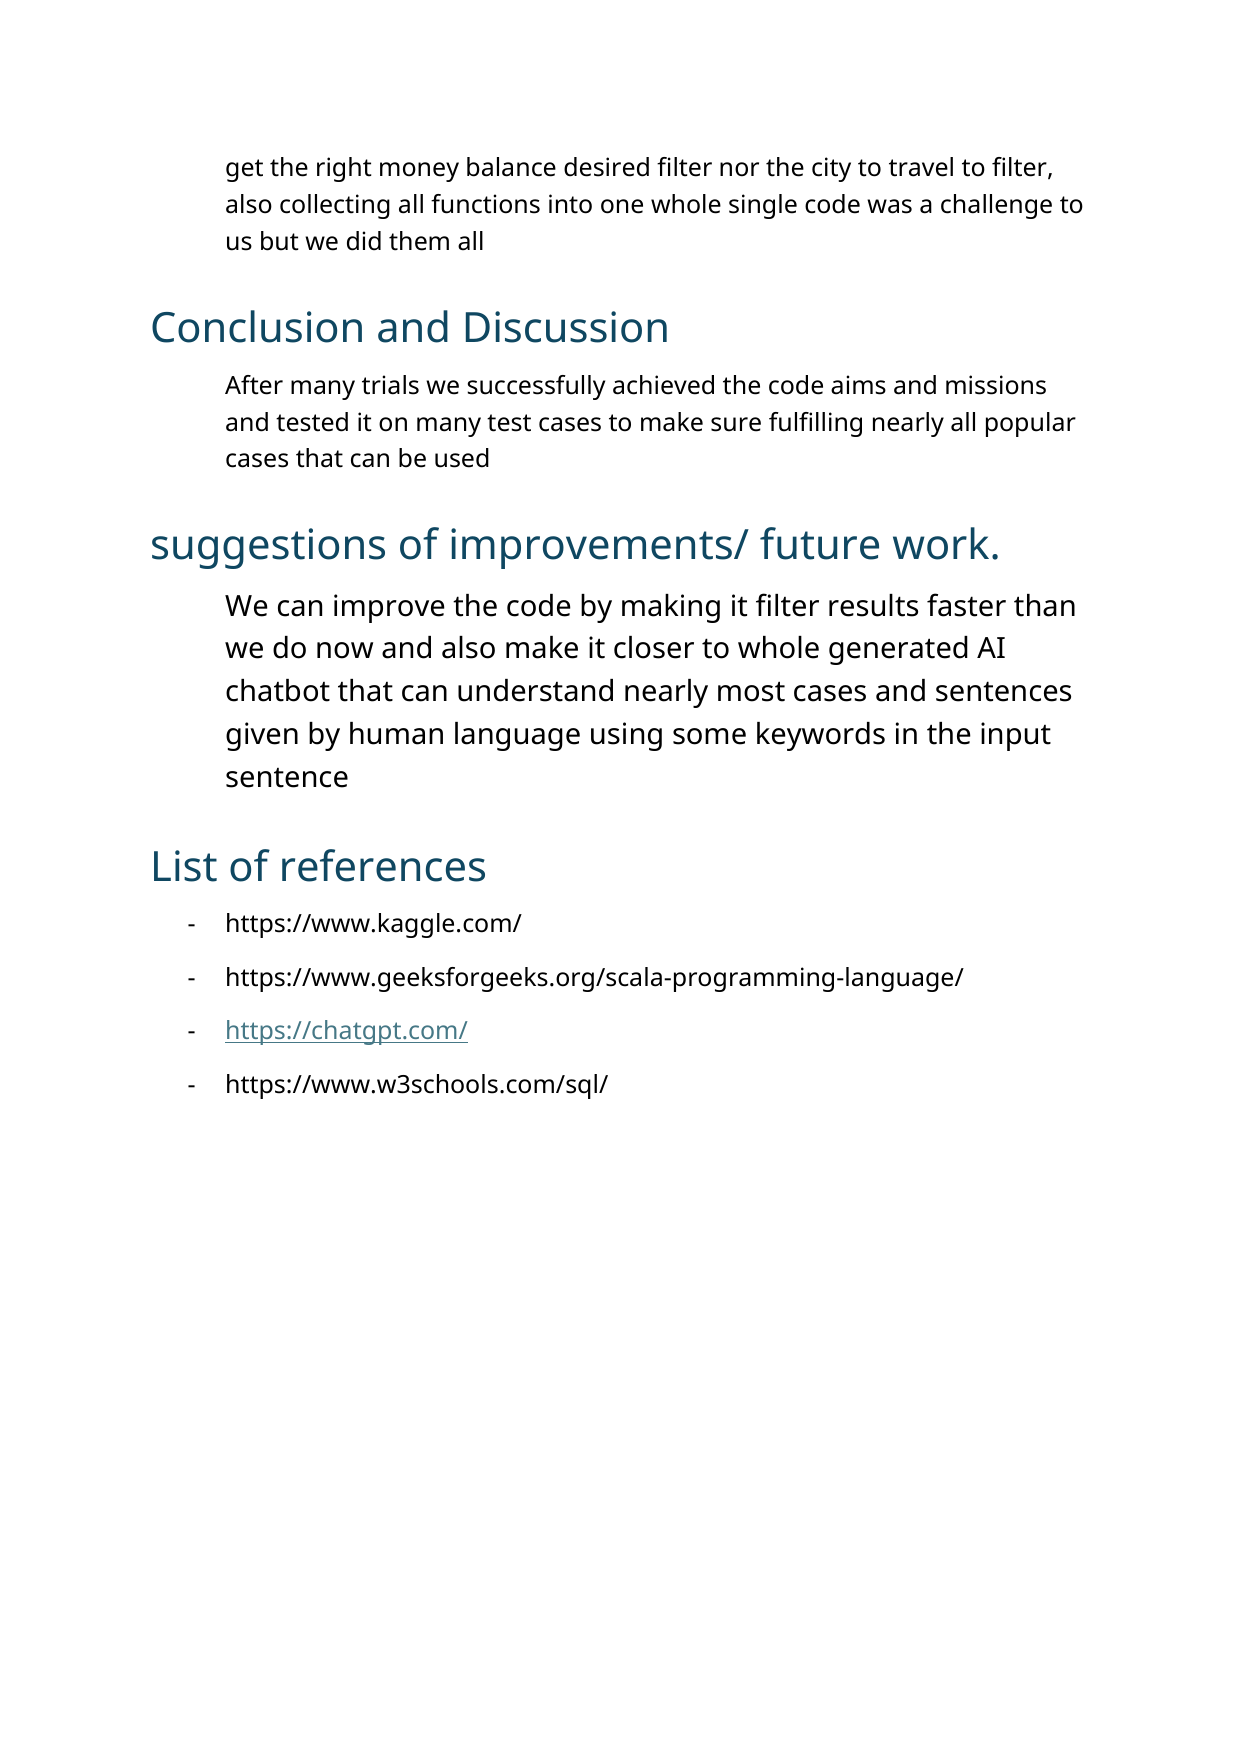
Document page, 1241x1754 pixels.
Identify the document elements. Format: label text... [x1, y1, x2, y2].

list After many trials we successfully achieved the code aims and missions and tested it on many test cases to make sure fulfilling nearly all popular cases that can be used [225, 367, 1090, 475]
list https://chatgpt.com/ [187, 1013, 1090, 1047]
list https://www.w3schools.com/sql/ [187, 1066, 1090, 1100]
list https://www.kaggle.com/ [187, 906, 1090, 940]
subtitle suggestions of improvements/ future work. [150, 515, 1090, 572]
subtitle List of references [150, 836, 1090, 893]
subtitle Conclusion and Discussion [150, 298, 1090, 354]
list https://www.geeksforgeeks.org/scala-programming-language/ [187, 959, 1090, 993]
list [225, 150, 1090, 258]
list We can improve the code by making it filter results faster than we do now and also make it closer to whole generated AI chatbot that can understand nearly most cases and sentences given by human language using some keywords in the input sentence [225, 585, 1090, 796]
